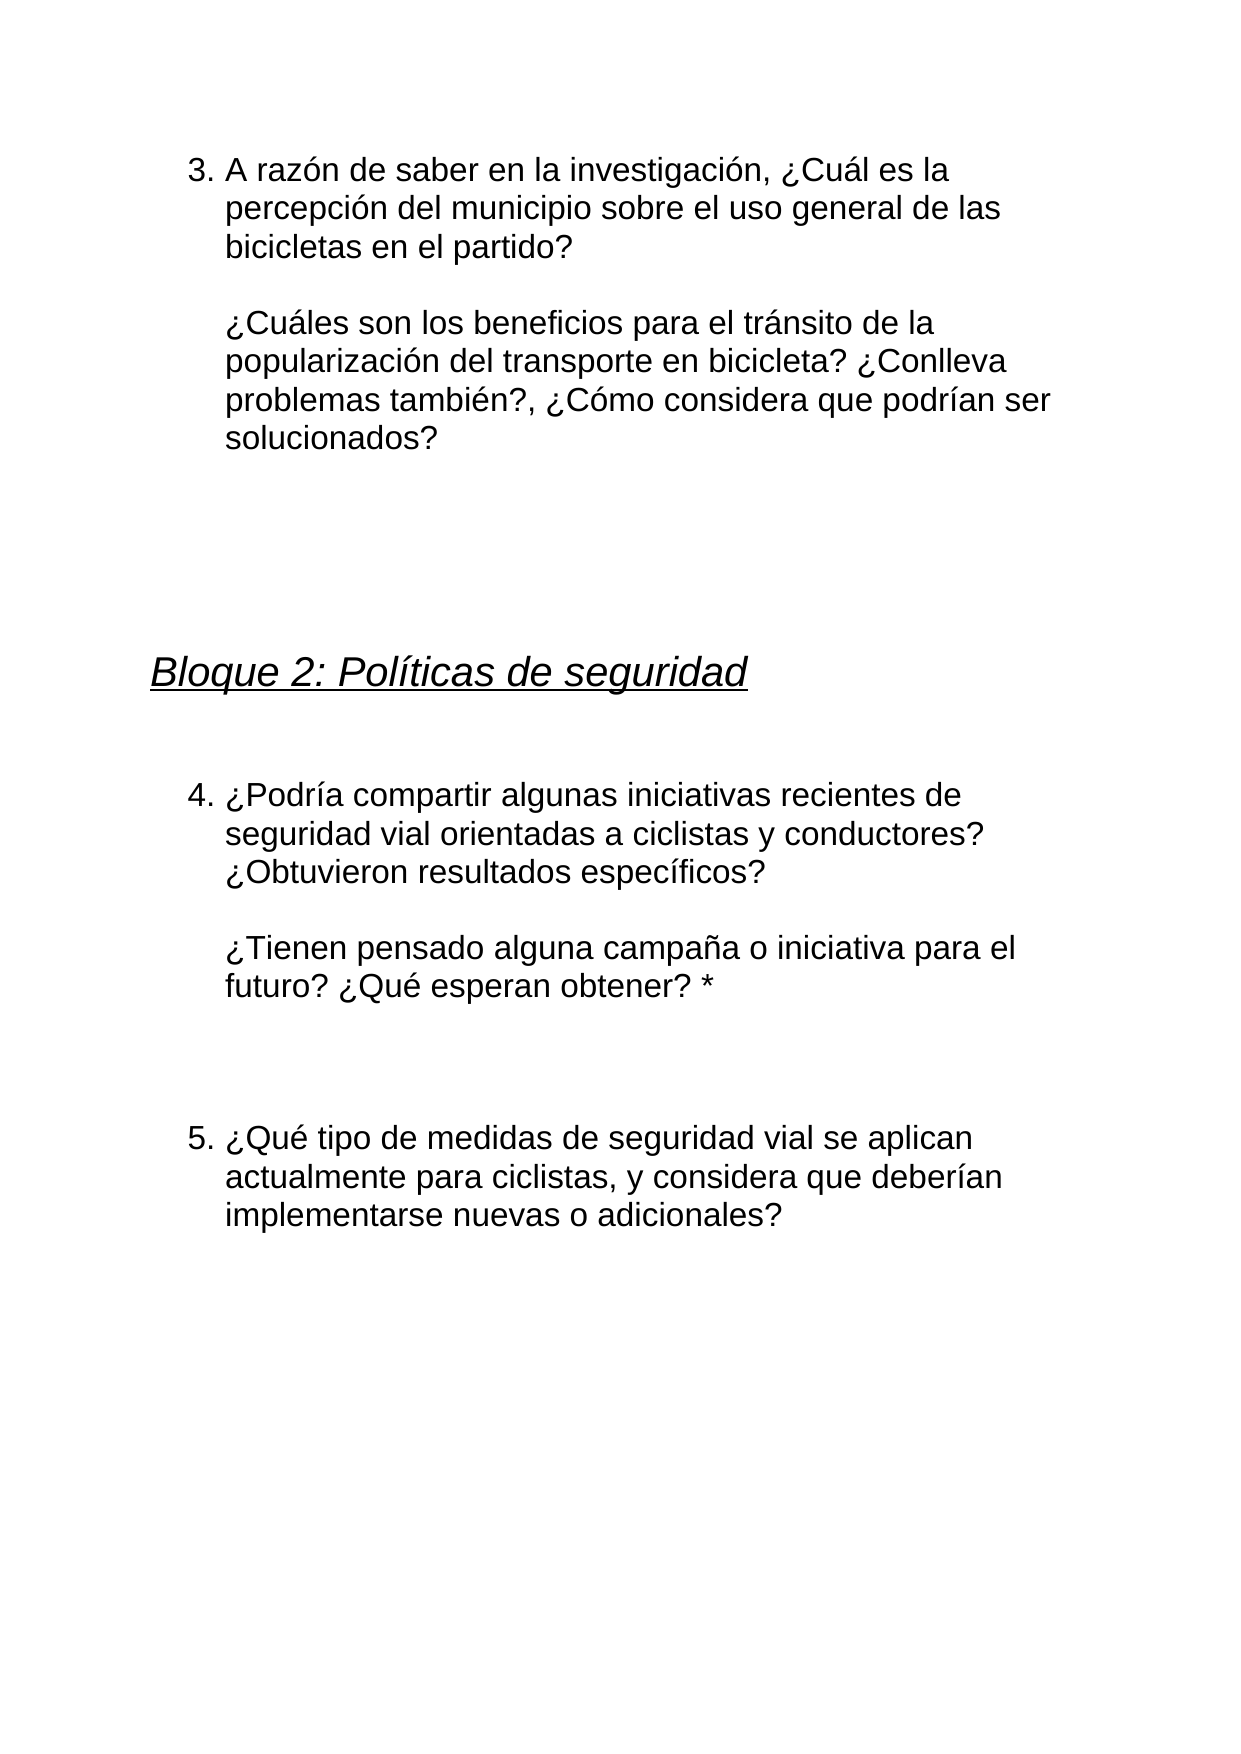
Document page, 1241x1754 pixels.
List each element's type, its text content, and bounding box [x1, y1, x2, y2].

subtitle ¿Tienen pensado alguna campaña o iniciativa para el futuro? ¿Qué esperan obtener? * [225, 928, 1090, 1005]
subtitle ¿Podría compartir algunas iniciativas recientes de seguridad vial orientadas a ciclistas y conductores? ¿Obtuvieron resultados específicos? [187, 775, 1090, 891]
subtitle A razón de saber en la investigación, ¿Cuál es la percepción del municipio sobre el uso general de las bicicletas en el partido? [187, 150, 1090, 265]
subtitle Bloque 2: Políticas de seguridad [150, 647, 1090, 695]
subtitle ¿Qué tipo de medidas de seguridad vial se aplican actualmente para ciclistas, y considera que deberían implementarse nuevas o adicionales? [187, 1118, 1090, 1234]
subtitle ¿Cuáles son los beneficios para el tránsito de la popularización del transporte en bicicleta? ¿Conlleva problemas también?, ¿Cómo considera que podrían ser solucionados? [225, 303, 1090, 457]
